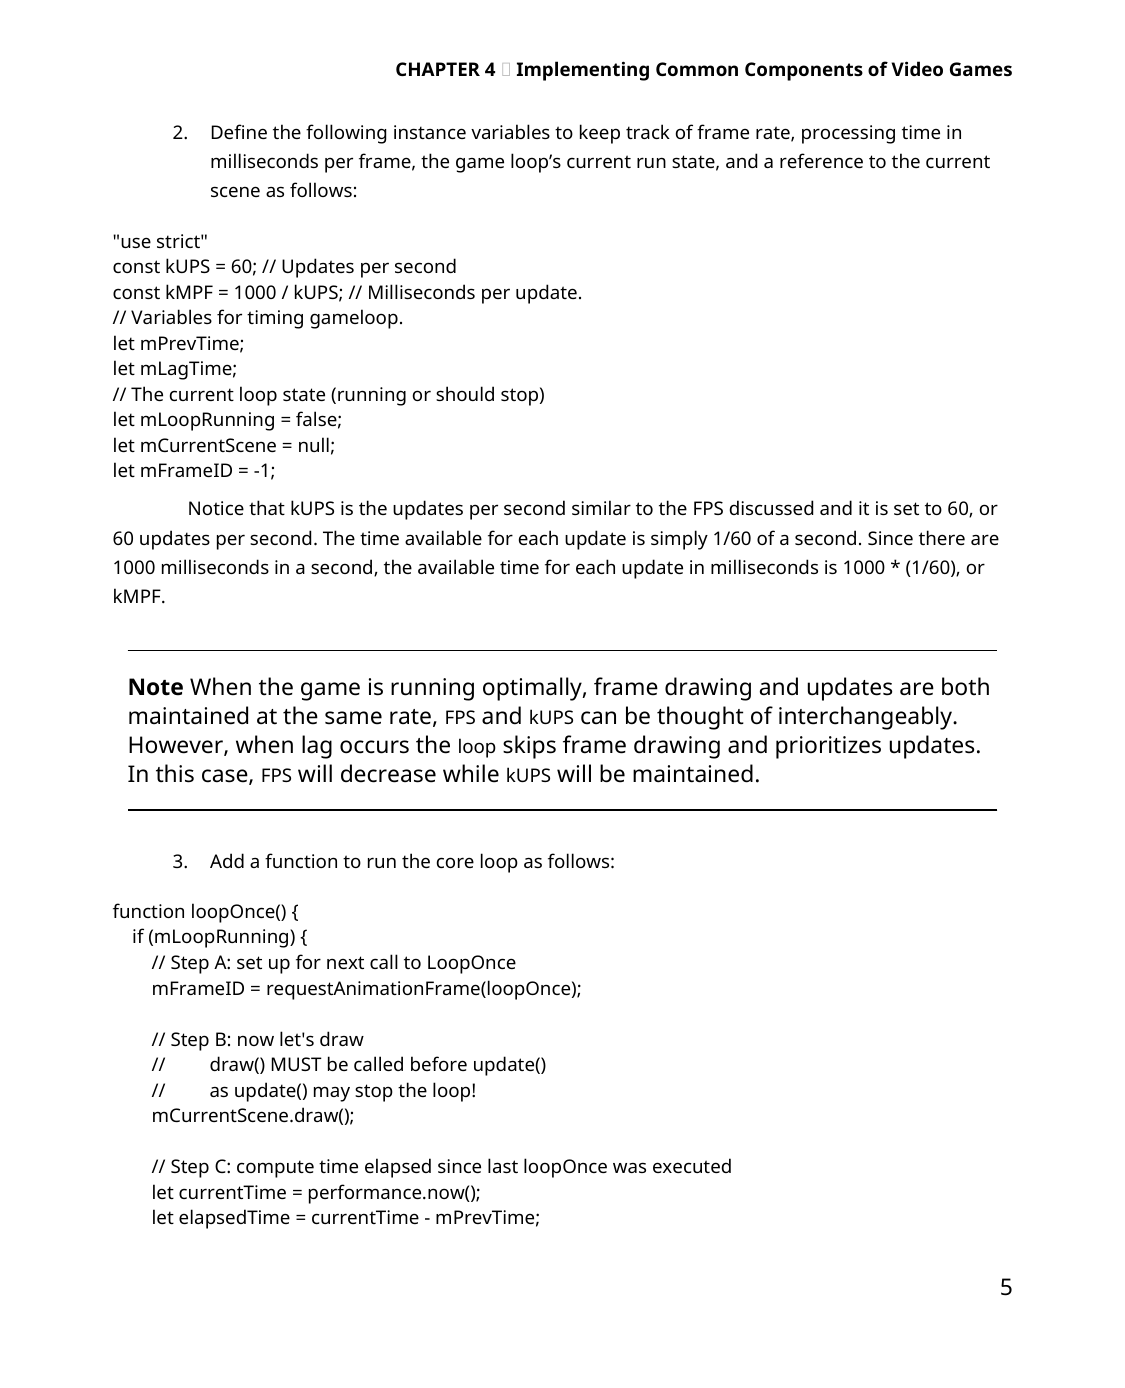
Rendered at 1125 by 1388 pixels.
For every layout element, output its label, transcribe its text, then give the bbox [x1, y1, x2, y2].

text let mLagTime; [112, 356, 1012, 381]
text // draw() MUST be called before update() [112, 1051, 1012, 1077]
text Note When the game is running optimally, frame drawing and updates are both maintained at the same rate, FPS and kUPS can be thought of interchangeably. However, when lag occurs the loop skips frame drawing and prioritizes updates. In this case, FPS will decrease while kUPS will be maintained. [127, 651, 997, 811]
text let mPrevTime; [112, 330, 1012, 356]
text // as update() may stop the loop! [112, 1077, 1012, 1102]
list Define the following instance variables to keep track of frame rate, processing time in milliseconds per frame, the game loop’s current run state, and a reference to the current scene as follows: [172, 119, 1012, 203]
text let mLoopRunning = false; [112, 407, 1012, 432]
text const kMPF = 1000 / kUPS; // Milliseconds per update. [112, 279, 1012, 304]
text if (mLoopRunning) { [112, 924, 1012, 949]
text // Step C: compute time elapsed since last loopOnce was executed [112, 1153, 1012, 1179]
text function loopOnce() { [112, 898, 1012, 924]
text // Variables for timing gameloop. [112, 304, 1012, 330]
text // The current loop state (running or should stop) [112, 381, 1012, 407]
text // Step A: set up for next call to LoopOnce [112, 949, 1012, 975]
text "use strict" [112, 228, 1012, 253]
text let mFrameID = -1; [112, 458, 1012, 483]
text mCurrentScene.draw(); [112, 1102, 1012, 1128]
text // Step B: now let's draw [112, 1026, 1012, 1051]
text Notice that kUPS is the updates per second similar to the FPS discussed and it is set to 60, or 60 updates per second. The time available for each update is simply 1/60 of a second. Since there are 1000 milliseconds in a second, the available time for each update in milliseconds is 1000 * (1/60), or kMPF. [112, 496, 1012, 609]
text let elapsedTime = currentTime - mPrevTime; [112, 1204, 1012, 1230]
text let currentTime = performance.now(); [112, 1179, 1012, 1204]
text mFrameID = requestAnimationFrame(loopOnce); [112, 975, 1012, 1000]
list Add a function to run the core loop as follows: [172, 848, 1012, 874]
text let mCurrentScene = null; [112, 432, 1012, 458]
text const kUPS = 60; // Updates per second [112, 253, 1012, 279]
